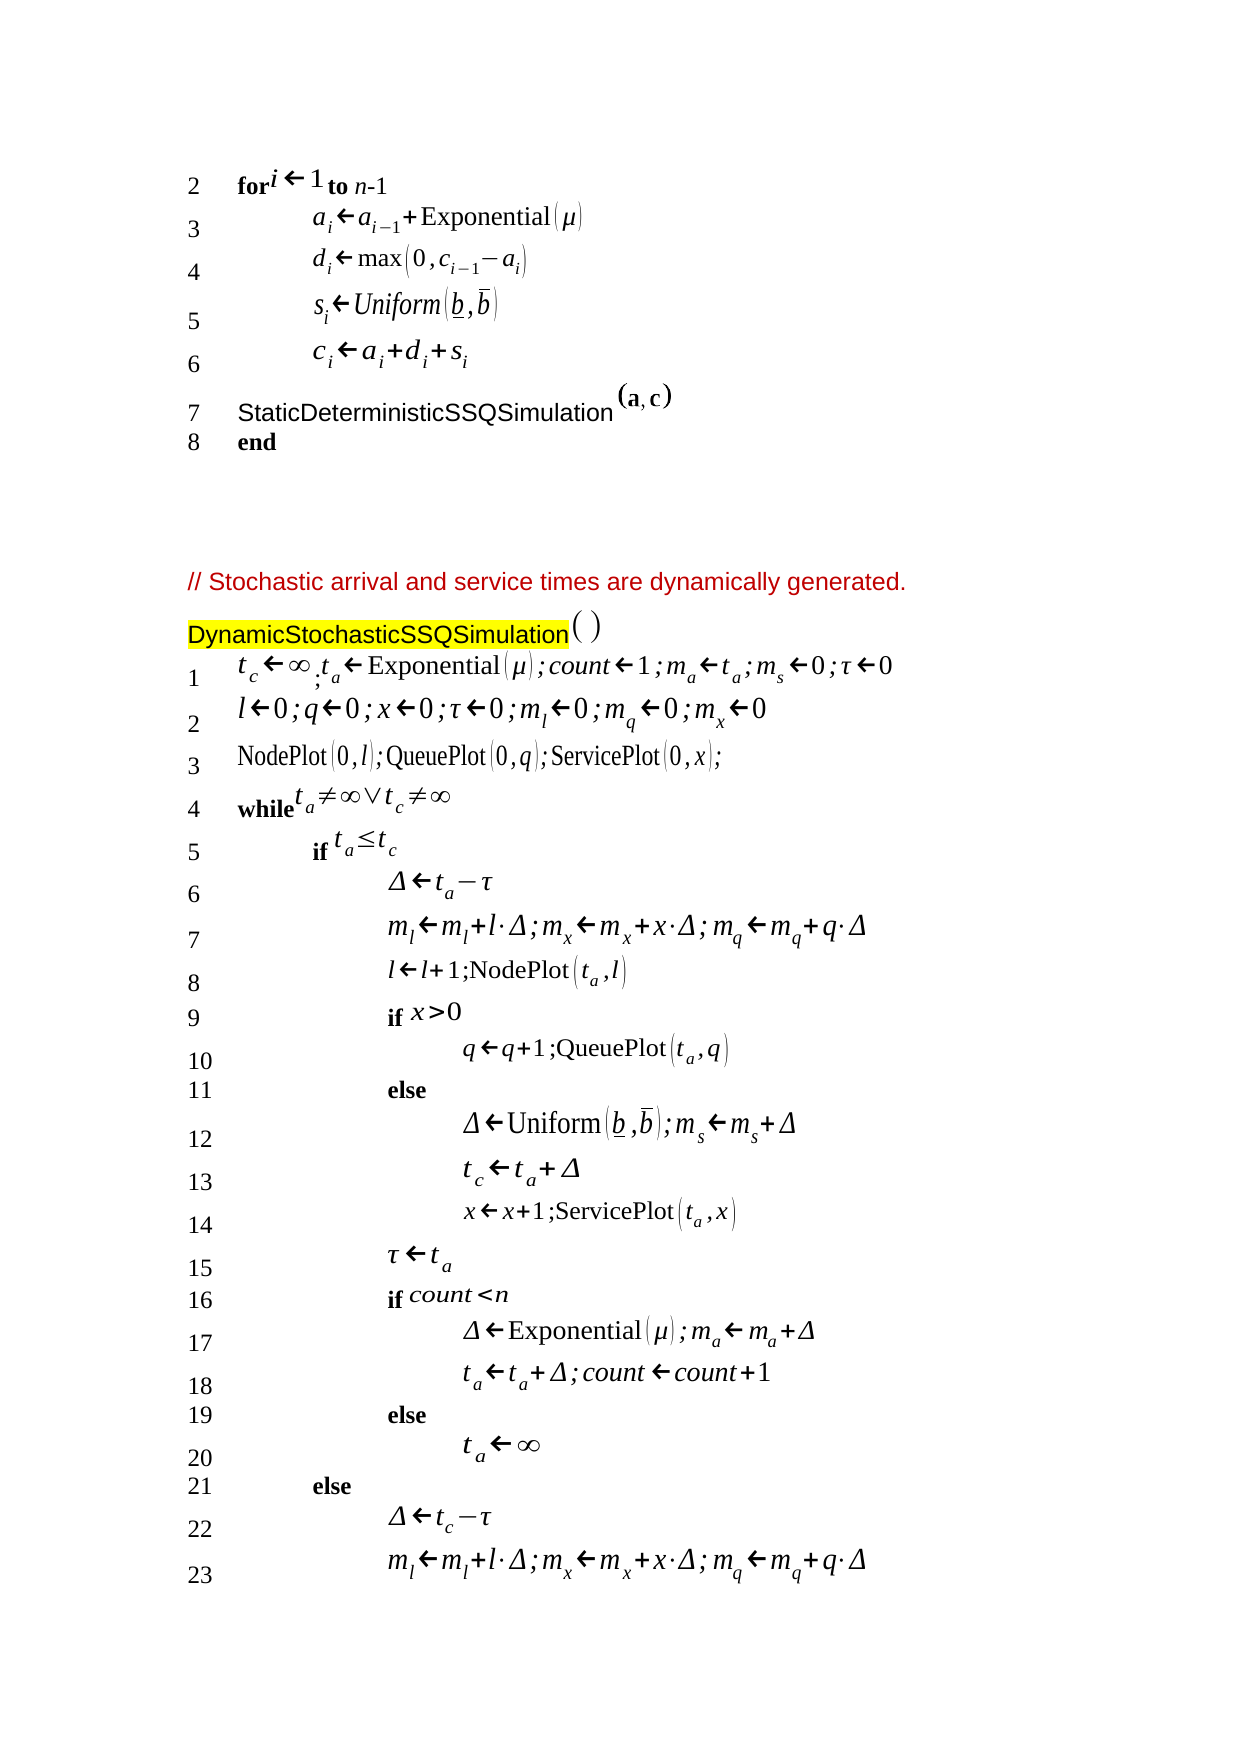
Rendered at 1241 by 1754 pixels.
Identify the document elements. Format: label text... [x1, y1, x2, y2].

text 9 if [187, 997, 1152, 1032]
text 14 [187, 1196, 1152, 1239]
text 1 ; [187, 649, 1152, 692]
title // Stochastic arrival and service times are dynamically generated. [187, 567, 1152, 595]
text 12 [187, 1104, 1152, 1153]
text 23 [187, 1543, 1152, 1589]
text 4 while [187, 779, 1152, 822]
text 2 forto n-1 [187, 164, 1152, 199]
text 6 [187, 865, 1152, 908]
text 13 [187, 1153, 1152, 1196]
text 7 [187, 908, 1152, 954]
text DynamicStochasticSSQSimulation [187, 608, 1152, 649]
text 2 [187, 692, 1152, 738]
text 16 if [187, 1282, 1152, 1314]
text 8 [187, 954, 1152, 997]
text 5 [187, 285, 1152, 334]
text 5 if [187, 822, 1152, 865]
text 3 [187, 199, 1152, 242]
text 3 [187, 738, 1152, 779]
text 18 [187, 1357, 1152, 1400]
text 15 [187, 1239, 1152, 1282]
text 4 [187, 242, 1152, 285]
text 21 else [187, 1471, 1152, 1500]
text 17 [187, 1314, 1152, 1357]
text 10 [187, 1032, 1152, 1075]
text 11 else [187, 1075, 1152, 1104]
text 6 [187, 334, 1152, 377]
text 8 end [187, 427, 1152, 455]
text 20 [187, 1428, 1152, 1471]
text 22 [187, 1500, 1152, 1543]
text 19 else [187, 1400, 1152, 1428]
text 7 StaticDeterministicSSQSimulation [187, 377, 1152, 427]
